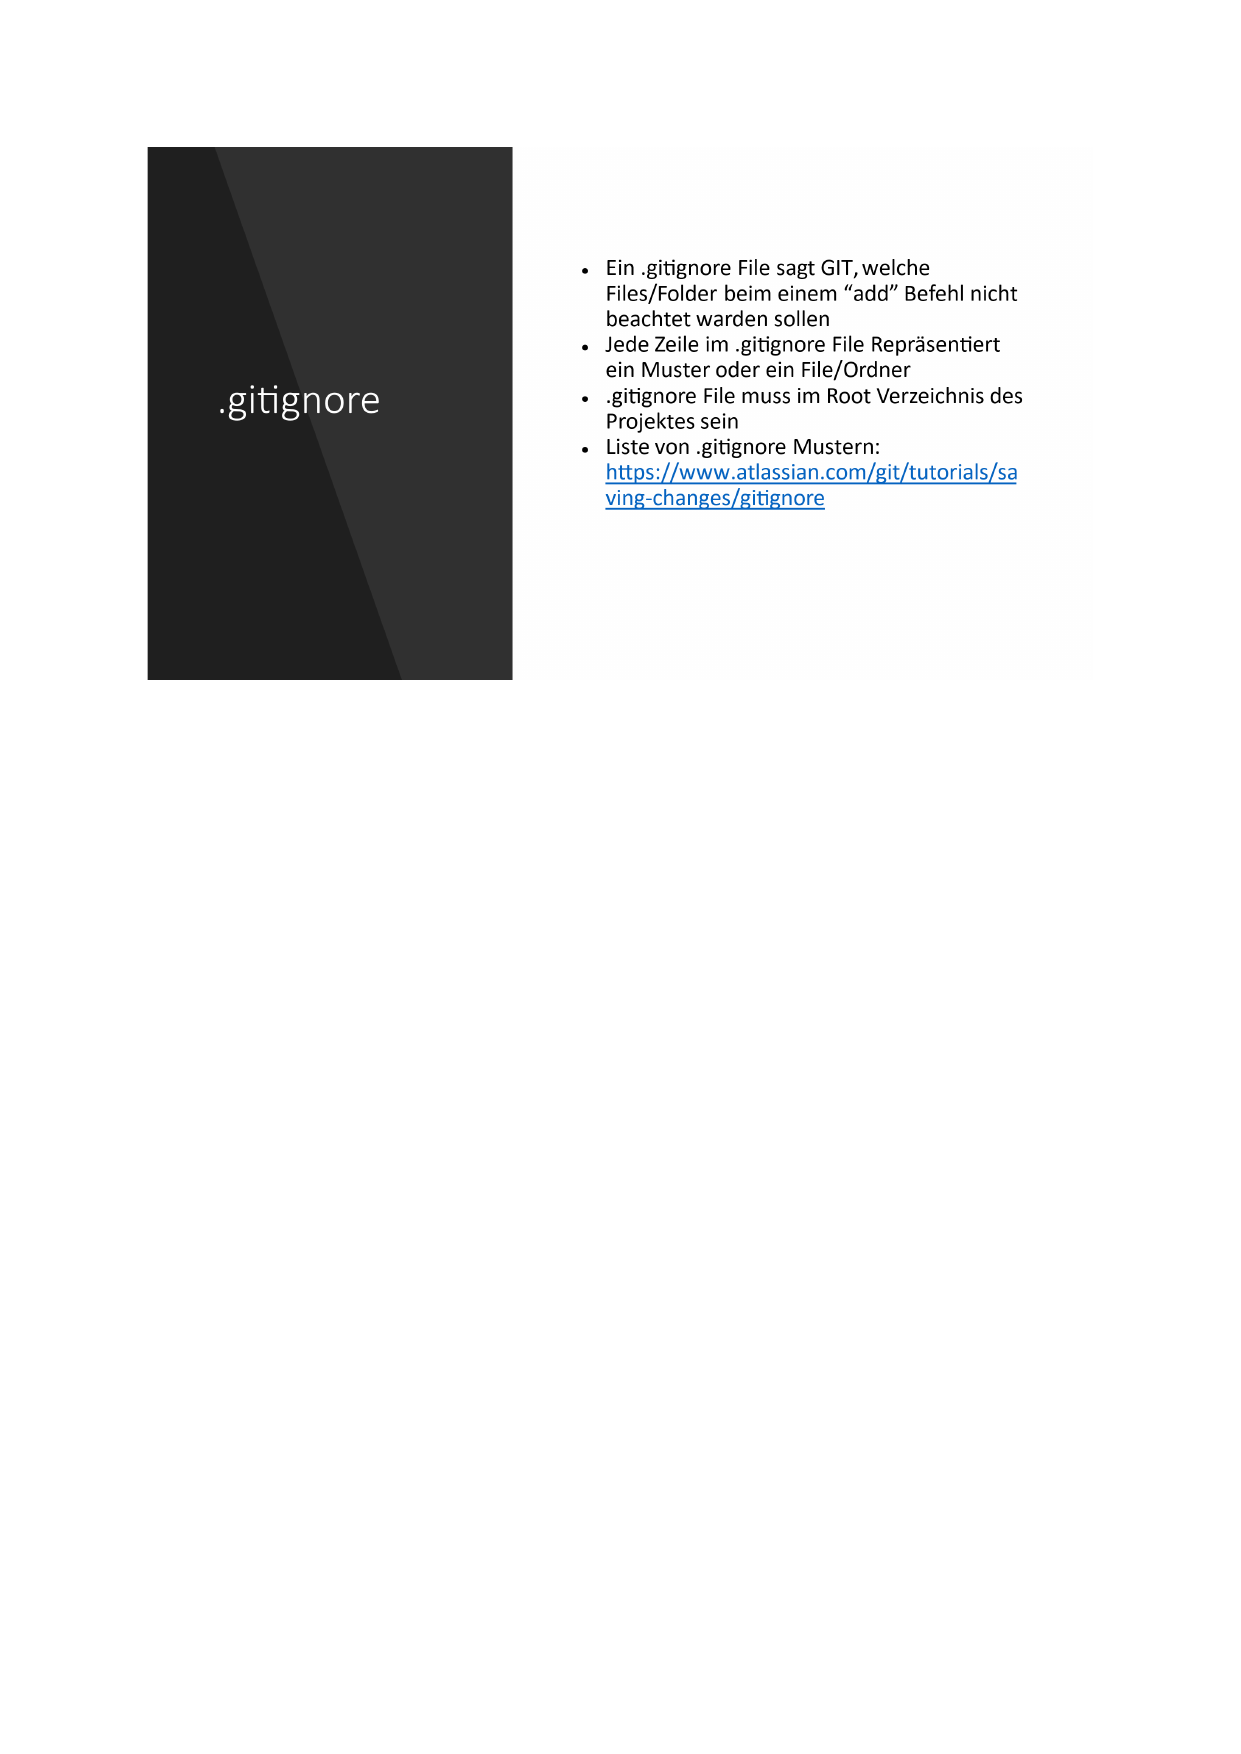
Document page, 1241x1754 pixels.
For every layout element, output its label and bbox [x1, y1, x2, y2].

picture [147, 147, 1093, 680]
